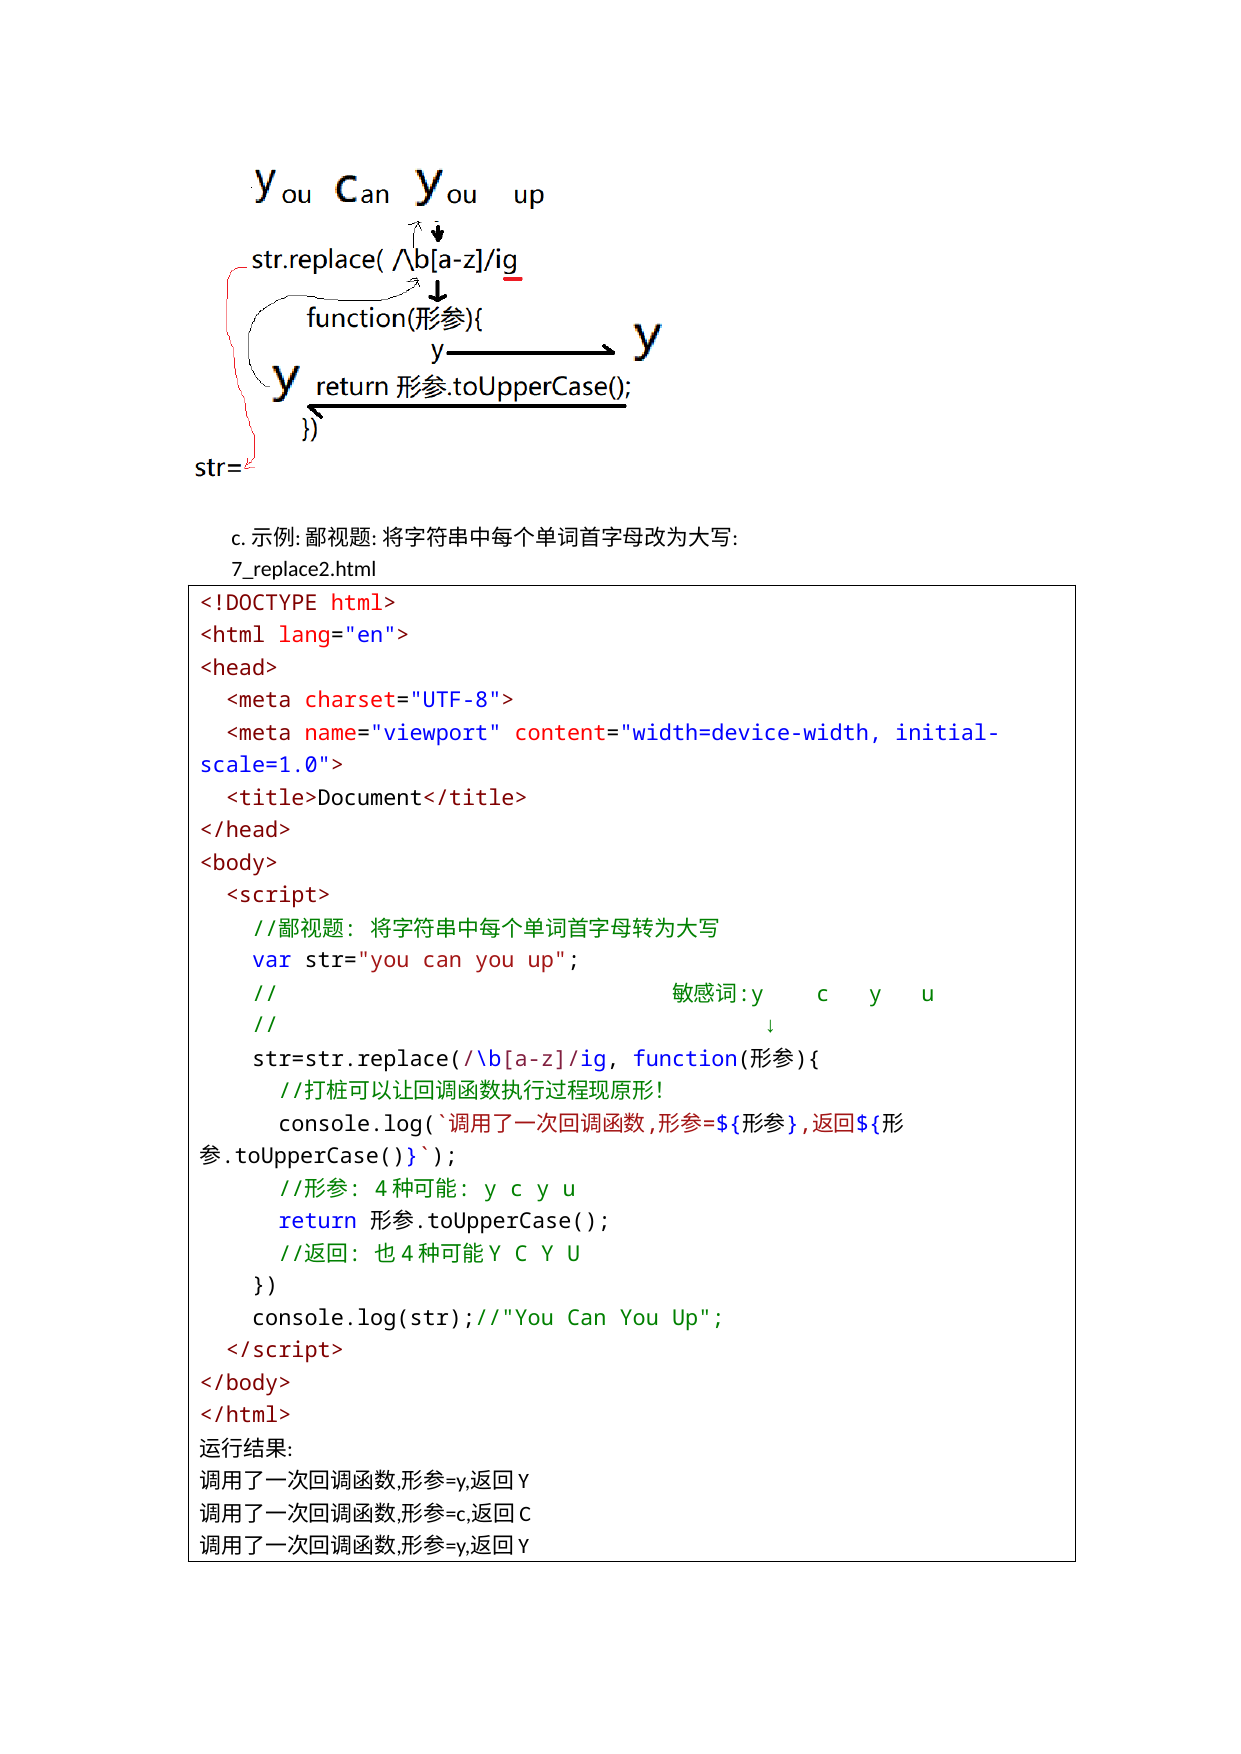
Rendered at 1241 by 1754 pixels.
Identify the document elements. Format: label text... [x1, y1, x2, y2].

picture [187, 162, 670, 489]
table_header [189, 586, 1075, 1561]
text 7_replace2.html [187, 552, 1053, 584]
text c. 示例: 鄙视题: 将字符串中每个单词首字母改为大写: [187, 519, 1053, 552]
